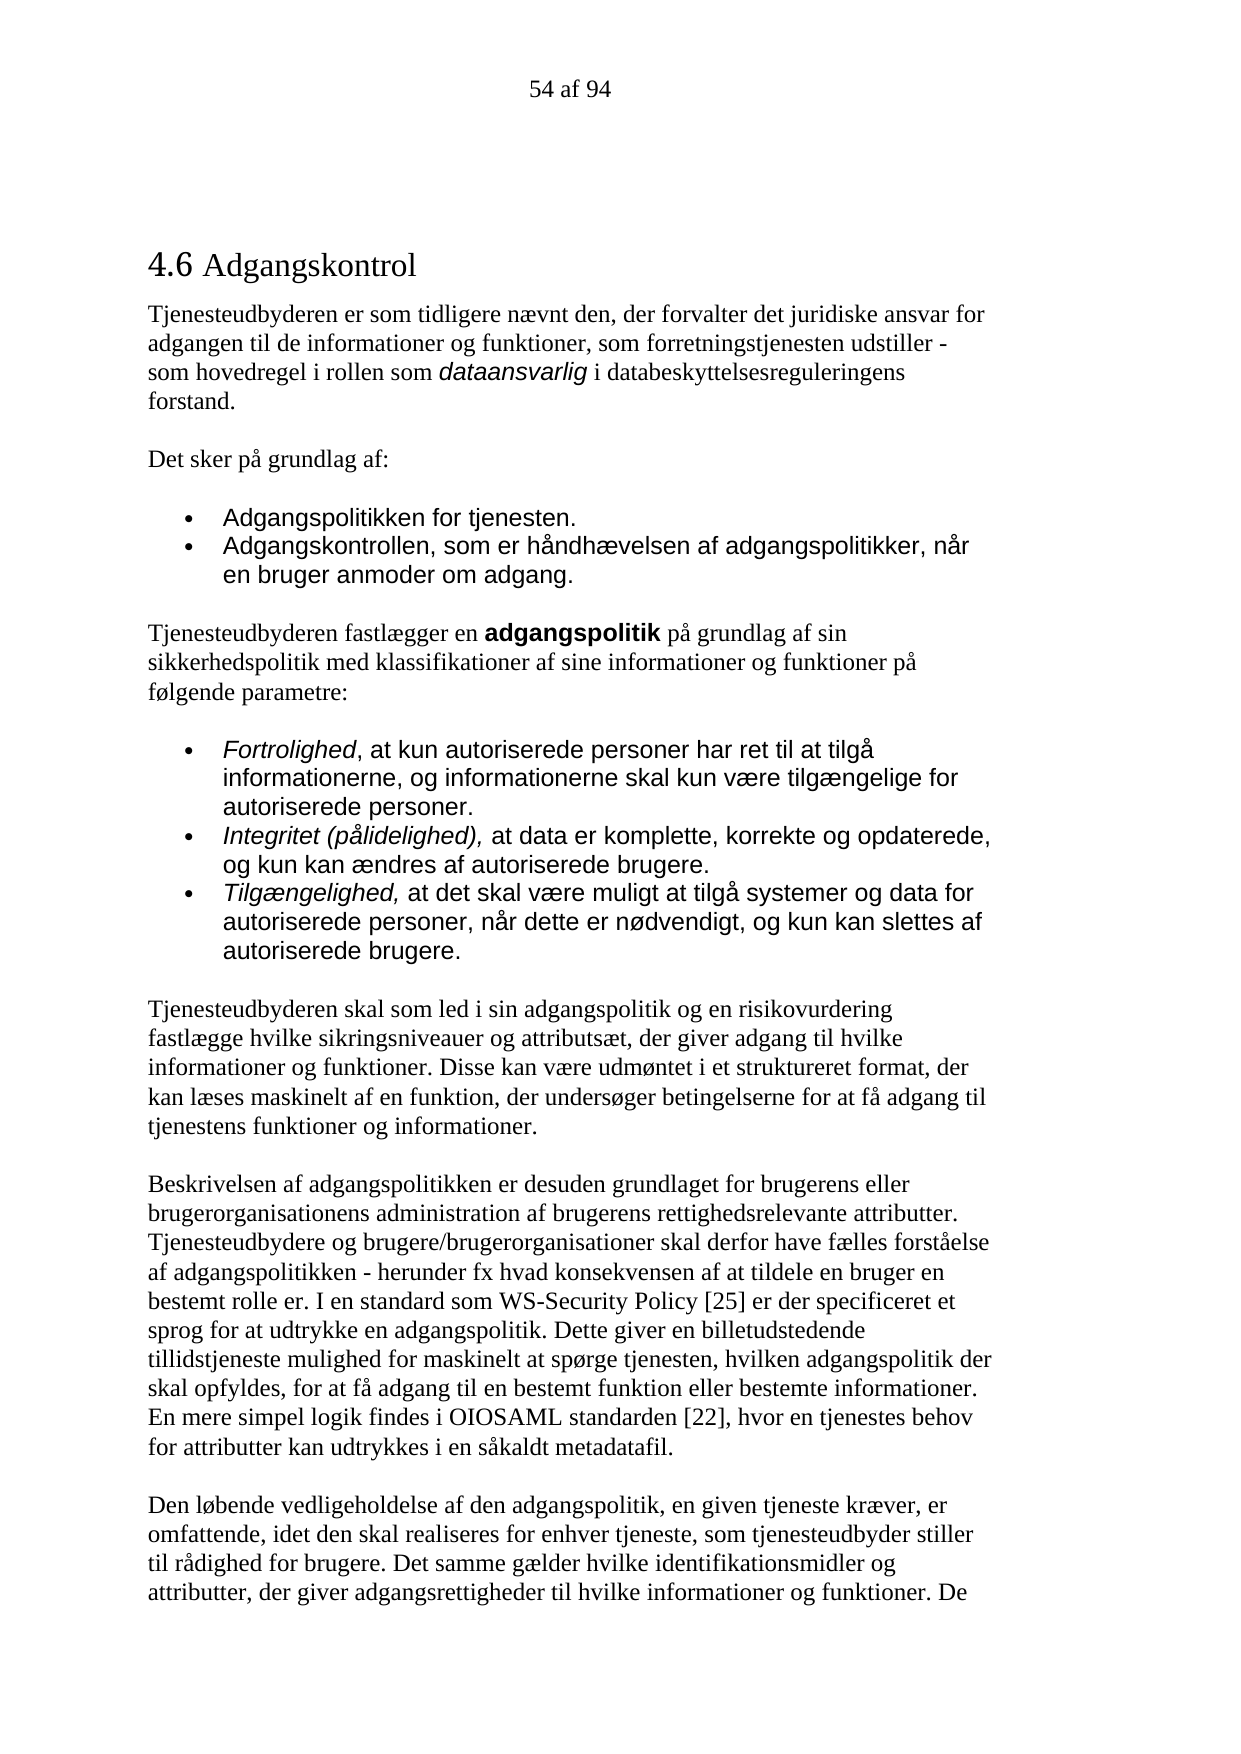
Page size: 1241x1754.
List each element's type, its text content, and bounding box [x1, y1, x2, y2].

list Adgangspolitikken for tjenesten. [185, 502, 992, 531]
text Beskrivelsen af adgangspolitikken er desuden grundlaget for brugerens eller brugerorganisationens administration af brugerens rettighedsrelevante attributter. Tjenesteudbydere og brugere/brugerorganisationer skal derfor have fælles forståelse af adgangspolitikken - herunder fx hvad konsekvensen af at tildele en bruger en bestemt rolle er. I en standard som WS-Security Policy [25] er der specificeret et sprog for at udtrykke en adgangspolitik. Dette giver en billetudstedende tillidstjeneste mulighed for maskinelt at spørge tjenesten, hvilken adgangspolitik der skal opfyldes, for at få adgang til en bestemt funktion eller bestemte informationer. En mere simpel logik findes i OIOSAML standarden [22], hvor en tjenestes behov for attributter kan udtrykkes i en såkaldt metadatafil. [148, 1169, 992, 1460]
text Tjenesteudbyderen er som tidligere nævnt den, der forvalter det juridiske ansvar for adgangen til de informationer og funktioner, som forretningstjenesten udstiller - som hovedregel i rollen som dataansvarlig i databeskyttelsesreguleringens forstand. [148, 298, 992, 415]
list Adgangskontrollen, som er håndhævelsen af adgangspolitikker, når en bruger anmoder om adgang. [185, 531, 992, 589]
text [148, 1489, 992, 1606]
text Tjenesteudbyderen skal som led i sin adgangspolitik og en risikovurdering fastlægge hvilke sikringsniveauer og attributsæt, der giver adgang til hvilke informationer og funktioner. Disse kan være udmøntet i et struktureret format, der kan læses maskinelt af en funktion, der undersøger betingelserne for at få adgang til tjenestens funktioner og informationer. [148, 994, 992, 1139]
text Det sker på grundlag af: [148, 444, 992, 473]
subtitle Adgangskontrol [148, 240, 992, 286]
text Tjenesteudbyderen fastlægger en adgangspolitik på grundlag af sin sikkerhedspolitik med klassifikationer af sine informationer og funktioner på følgende parametre: [148, 618, 992, 705]
list Integritet (pålidelighed), at data er komplette, korrekte og opdaterede, og kun kan ændres af autoriserede brugere. [185, 821, 992, 878]
list Fortrolighed, at kun autoriserede personer har ret til at tilgå informationerne, og informationerne skal kun være tilgængelige for autoriserede personer. [185, 734, 992, 821]
list Tilgængelighed, at det skal være muligt at tilgå systemer og data for autoriserede personer, når dette er nødvendigt, og kun kan slettes af autoriserede brugere. [185, 878, 992, 964]
